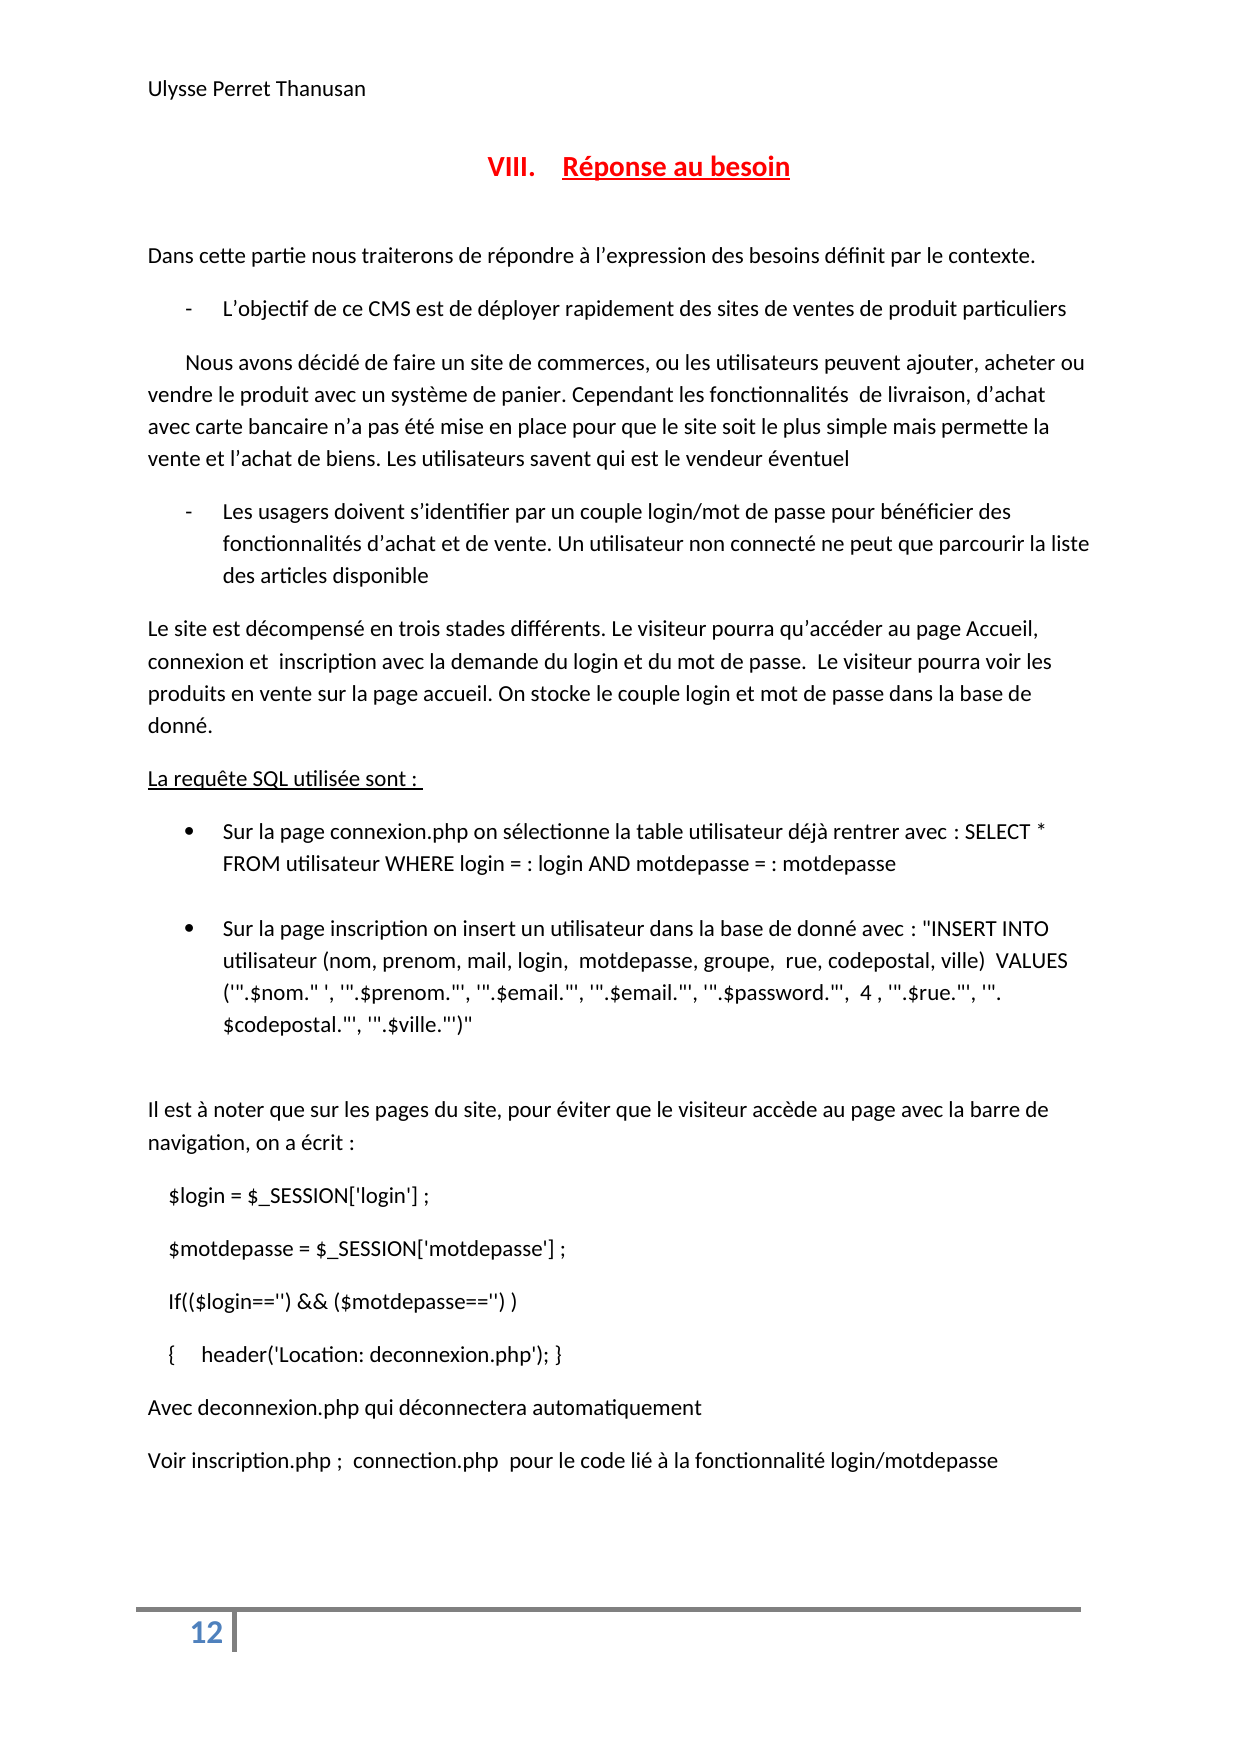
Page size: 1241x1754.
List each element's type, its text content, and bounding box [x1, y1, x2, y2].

text If(($login=='') && ($motdepasse=='') ) [148, 1287, 1093, 1315]
text Il est à noter que sur les pages du site, pour éviter que le visiteur accède au page avec la barre de navigation, on a écrit : [148, 1096, 1093, 1156]
text Le site est décompensé en trois stades différents. Le visiteur pourra qu’accéder au page Accueil, connexion et inscription avec la demande du login et du mot de passe. Le visiteur pourra voir les produits en vente sur la page accueil. On stocke le couple login et mot de passe dans la base de donné. [148, 614, 1093, 739]
list Réponse au besoin [185, 148, 1093, 183]
text { header('Location: deconnexion.php'); } [148, 1340, 1093, 1368]
text Dans cette partie nous traiterons de répondre à l’expression des besoins définit par le contexte. [148, 242, 1093, 269]
text Nous avons décidé de faire un site de commerces, ou les utilisateurs peuvent ajouter, acheter ou vendre le produit avec un système de panier. Cependant les fonctionnalités de livraison, d’achat avec carte bancaire n’a pas été mise en place pour que le site soit le plus simple mais permette la vente et l’achat de biens. Les utilisateurs savent qui est le vendeur éventuel [148, 348, 1093, 472]
text Voir inscription.php ; connection.php pour le code lié à la fonctionnalité login/motdepasse [148, 1446, 1093, 1474]
text Avec deconnexion.php qui déconnectera automatiquement [148, 1393, 1093, 1421]
list L’objectif de ce CMS est de déployer rapidement des sites de ventes de produit particuliers [185, 294, 1093, 323]
list Sur la page connexion.php on sélectionne la table utilisateur déjà rentrer avec : SELECT * FROM utilisateur WHERE login = : login AND motdepasse = : motdepasse [185, 817, 1093, 877]
text La requête SQL utilisée sont : [148, 764, 1093, 792]
text $login = $_SESSION['login'] ; [148, 1181, 1093, 1209]
text $motdepasse = $_SESSION['motdepasse'] ; [148, 1234, 1093, 1262]
list Sur la page inscription on insert un utilisateur dans la base de donné avec : "INSERT INTO utilisateur (nom, prenom, mail, login, motdepasse, groupe, rue, codepostal, ville) VALUES ('".$nom." ', '".$prenom."', '".$email."', '".$email."', '".$password."', 4 , '".$rue."', '".$codepostal."', '".$ville."')" [185, 914, 1093, 1038]
list Les usagers doivent s’identifier par un couple login/mot de passe pour bénéficier des fonctionnalités d’achat et de vente. Un utilisateur non connecté ne peut que parcourir la liste des articles disponible [185, 497, 1093, 589]
